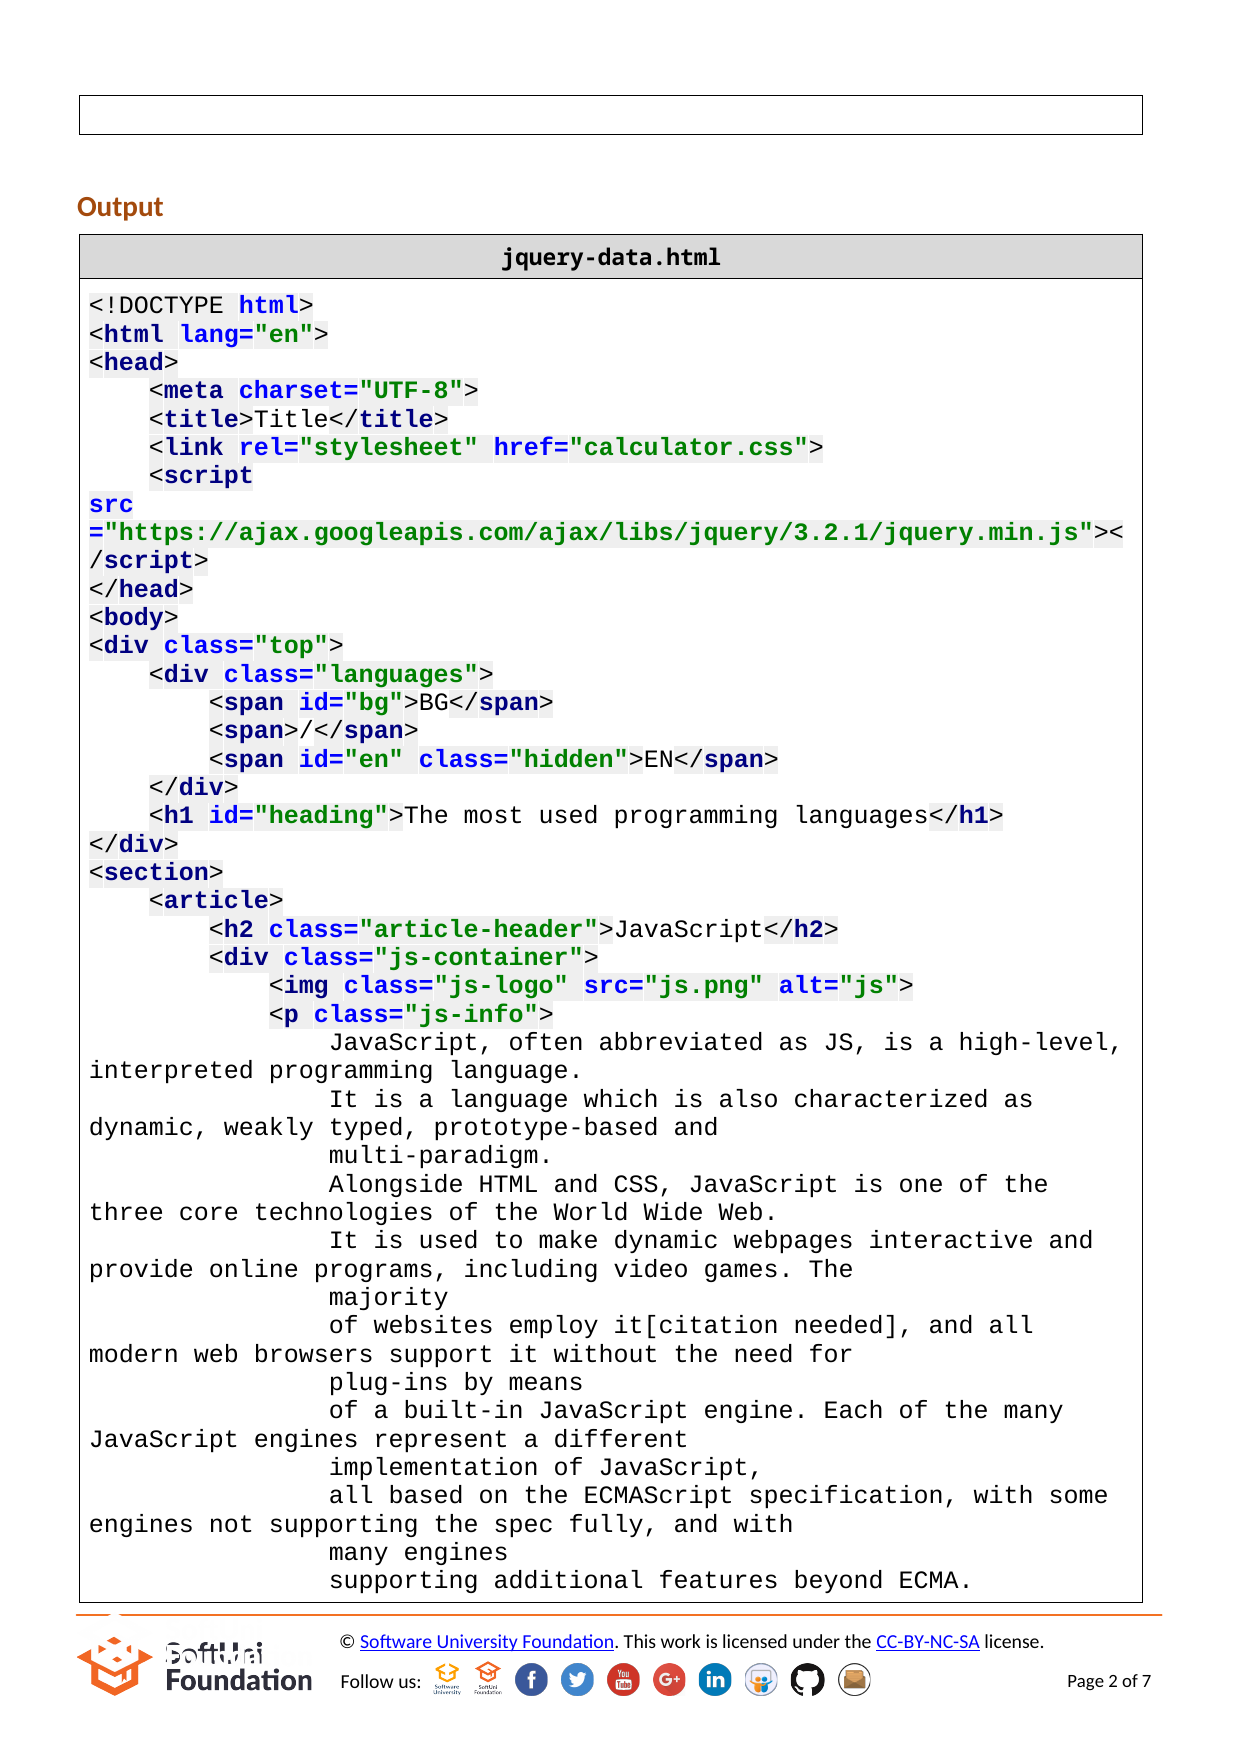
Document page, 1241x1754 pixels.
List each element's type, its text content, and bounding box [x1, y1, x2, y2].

picture [713, 1677, 724, 1687]
picture [474, 1661, 502, 1696]
picture [745, 1663, 778, 1696]
picture [838, 1663, 871, 1696]
picture [561, 1663, 594, 1696]
picture [607, 1663, 640, 1696]
picture [515, 1663, 548, 1696]
table_cell [80, 96, 1142, 134]
picture [722, 1663, 732, 1673]
picture [790, 1663, 825, 1696]
picture [698, 1686, 708, 1696]
subtitle Output [77, 188, 1163, 224]
picture [433, 1663, 461, 1696]
picture [76, 1612, 312, 1696]
table_header jquery-data.html [80, 235, 1142, 278]
picture [722, 1686, 732, 1696]
picture [698, 1663, 708, 1673]
picture [653, 1663, 686, 1696]
